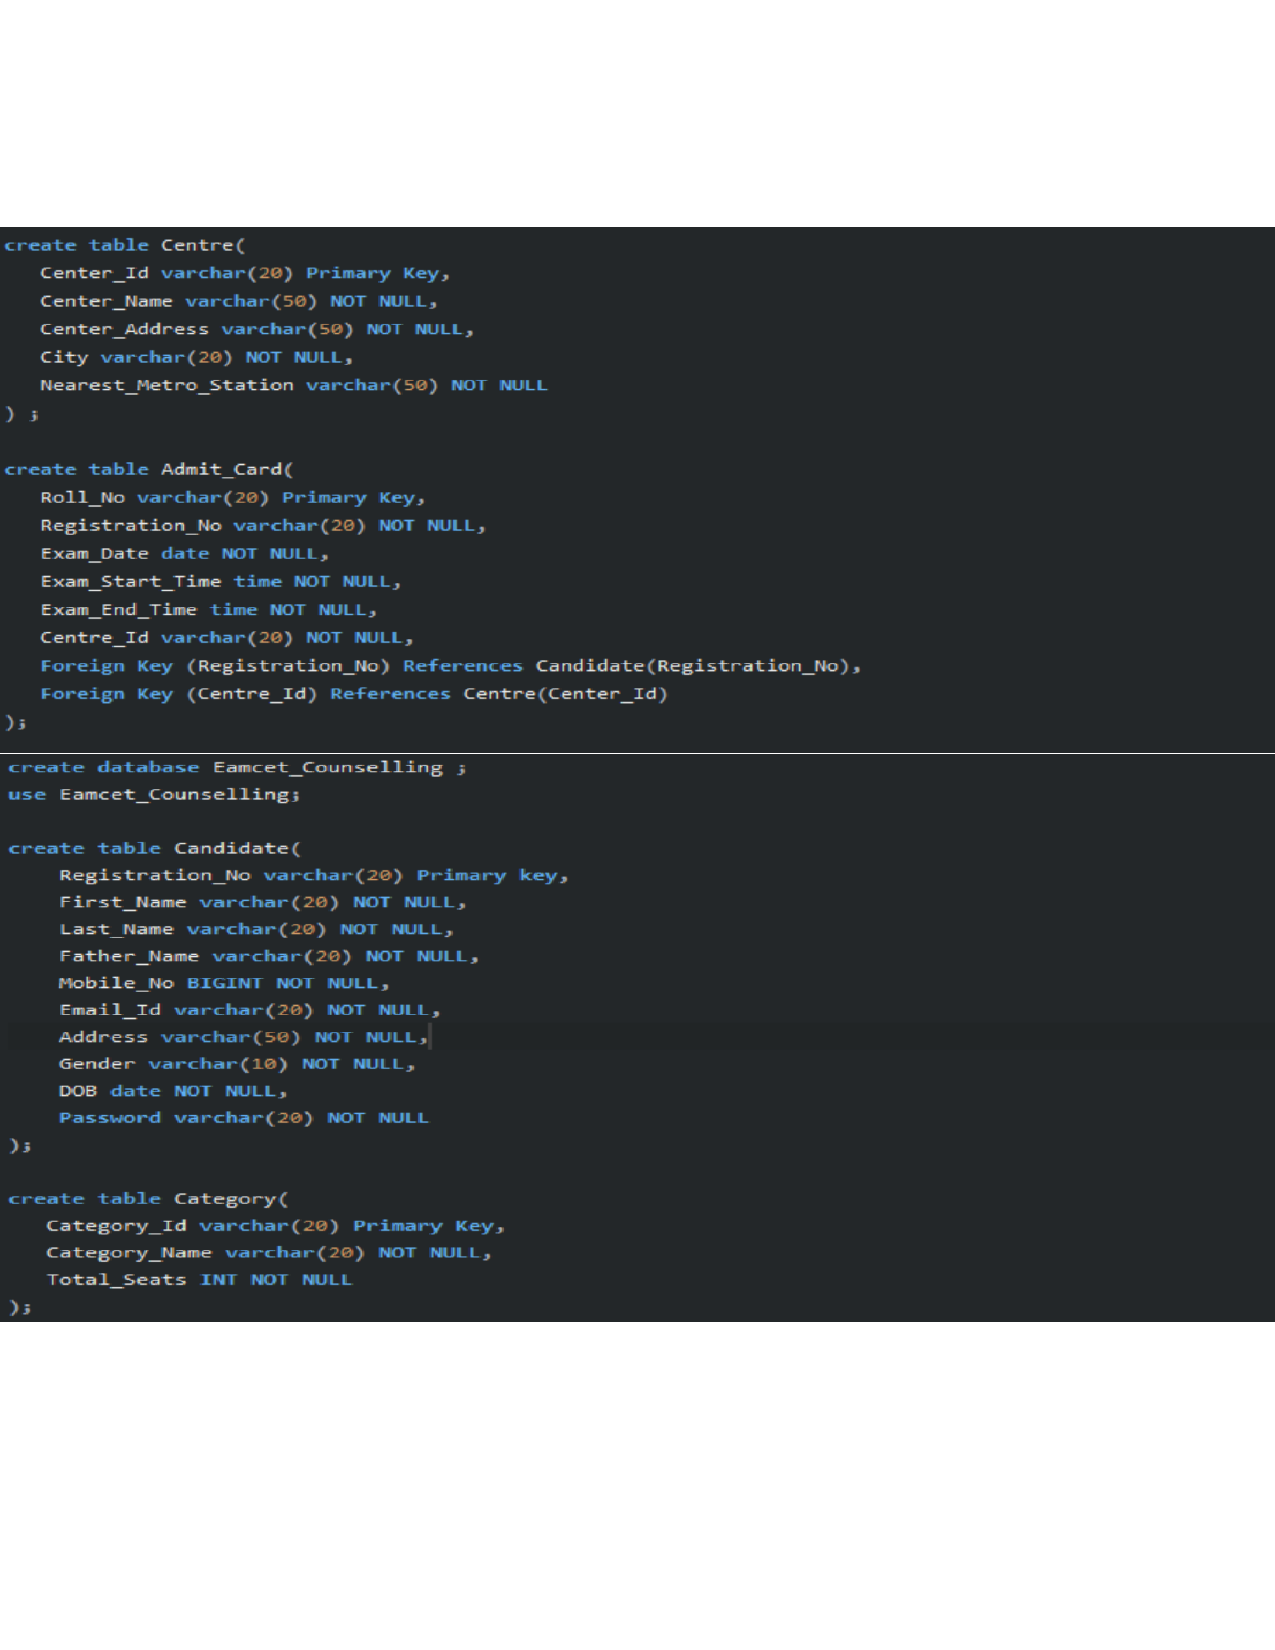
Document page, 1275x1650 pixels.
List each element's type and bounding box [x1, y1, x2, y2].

picture [0, 754, 1275, 1322]
picture [0, 227, 1275, 753]
